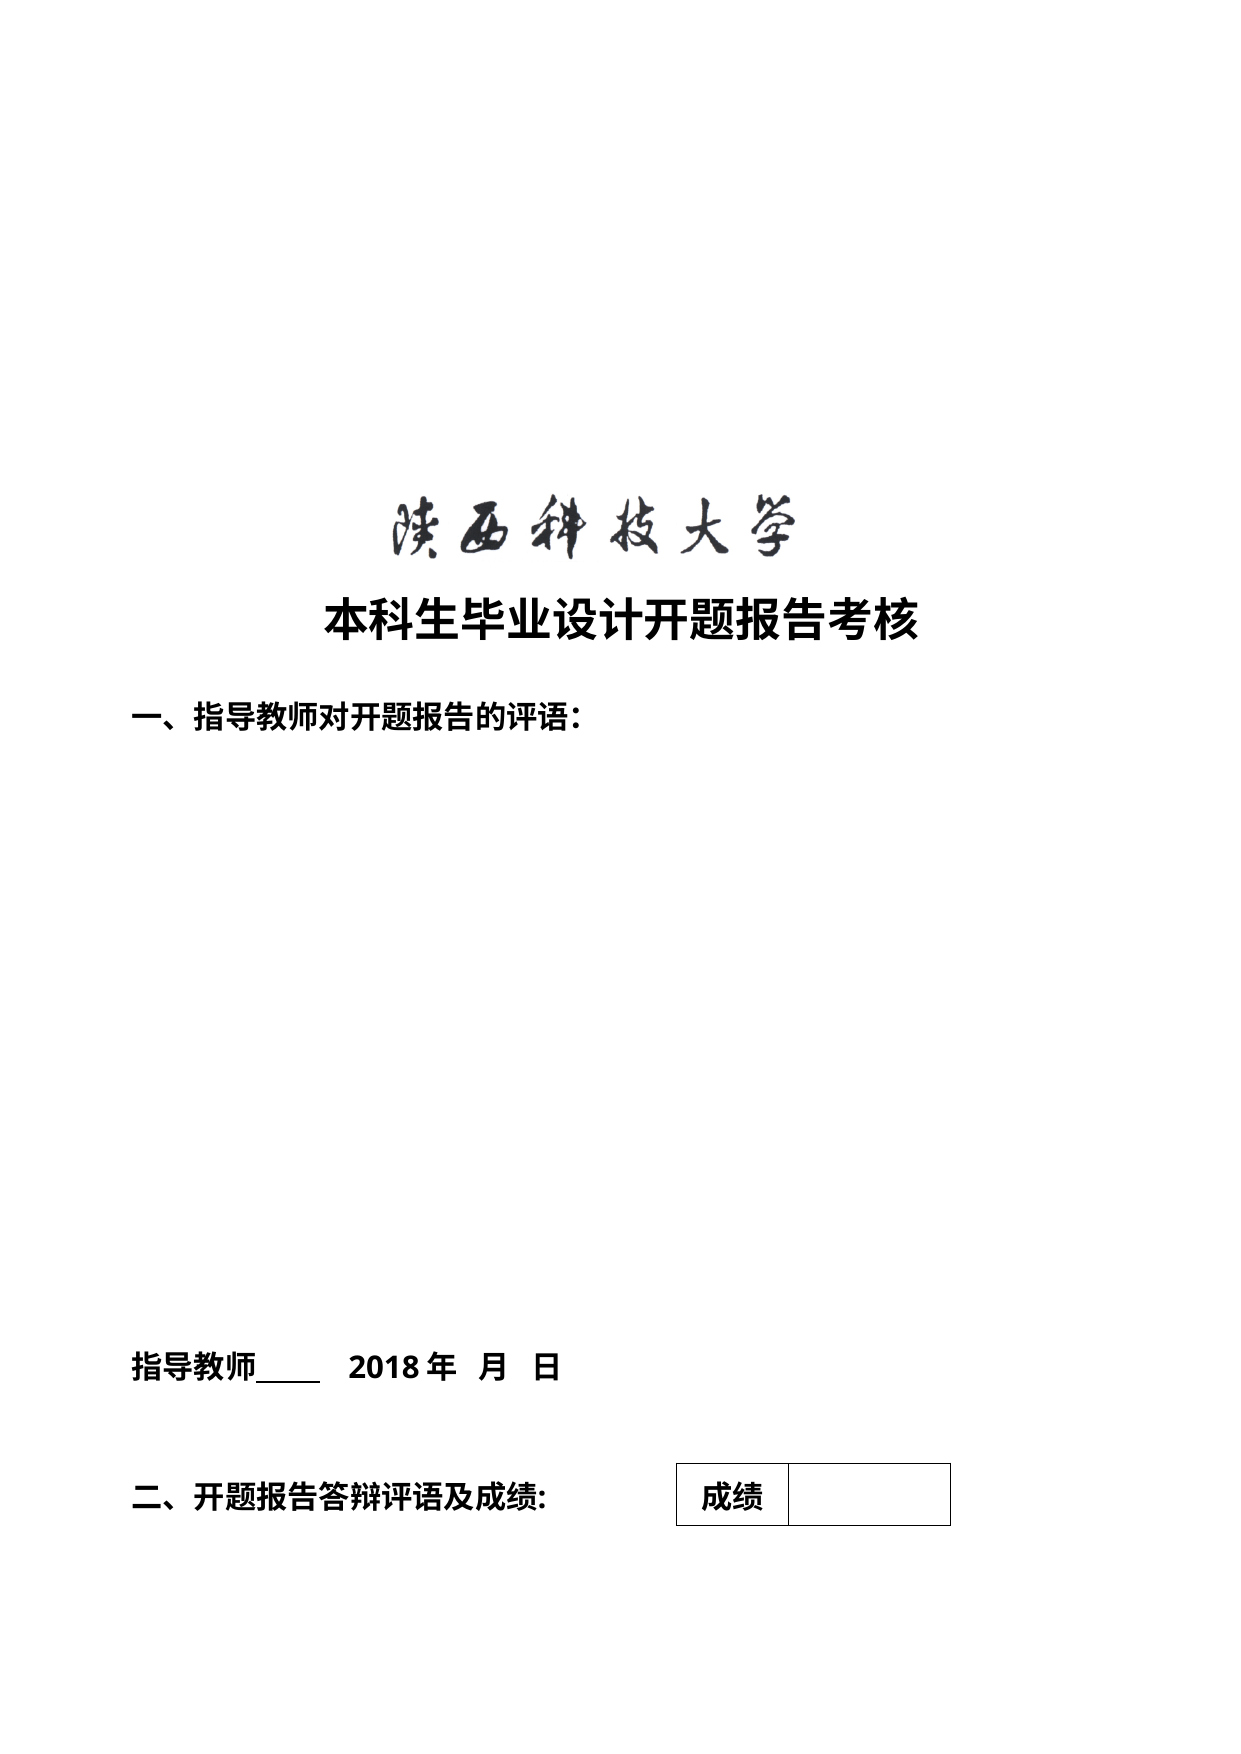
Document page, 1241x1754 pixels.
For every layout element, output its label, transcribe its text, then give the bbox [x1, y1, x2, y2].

picture [375, 487, 810, 565]
table_header [789, 1464, 950, 1525]
text 一、指导教师对开题报告的评语： [131, 682, 1110, 747]
text 二、开题报告答辩评语及成绩: [131, 1462, 1110, 1527]
table_header 成绩 [677, 1464, 788, 1525]
text 本科生毕业设计开题报告考核 [131, 568, 1110, 666]
text 指导教师 2018年 月 日 [131, 1332, 1110, 1397]
